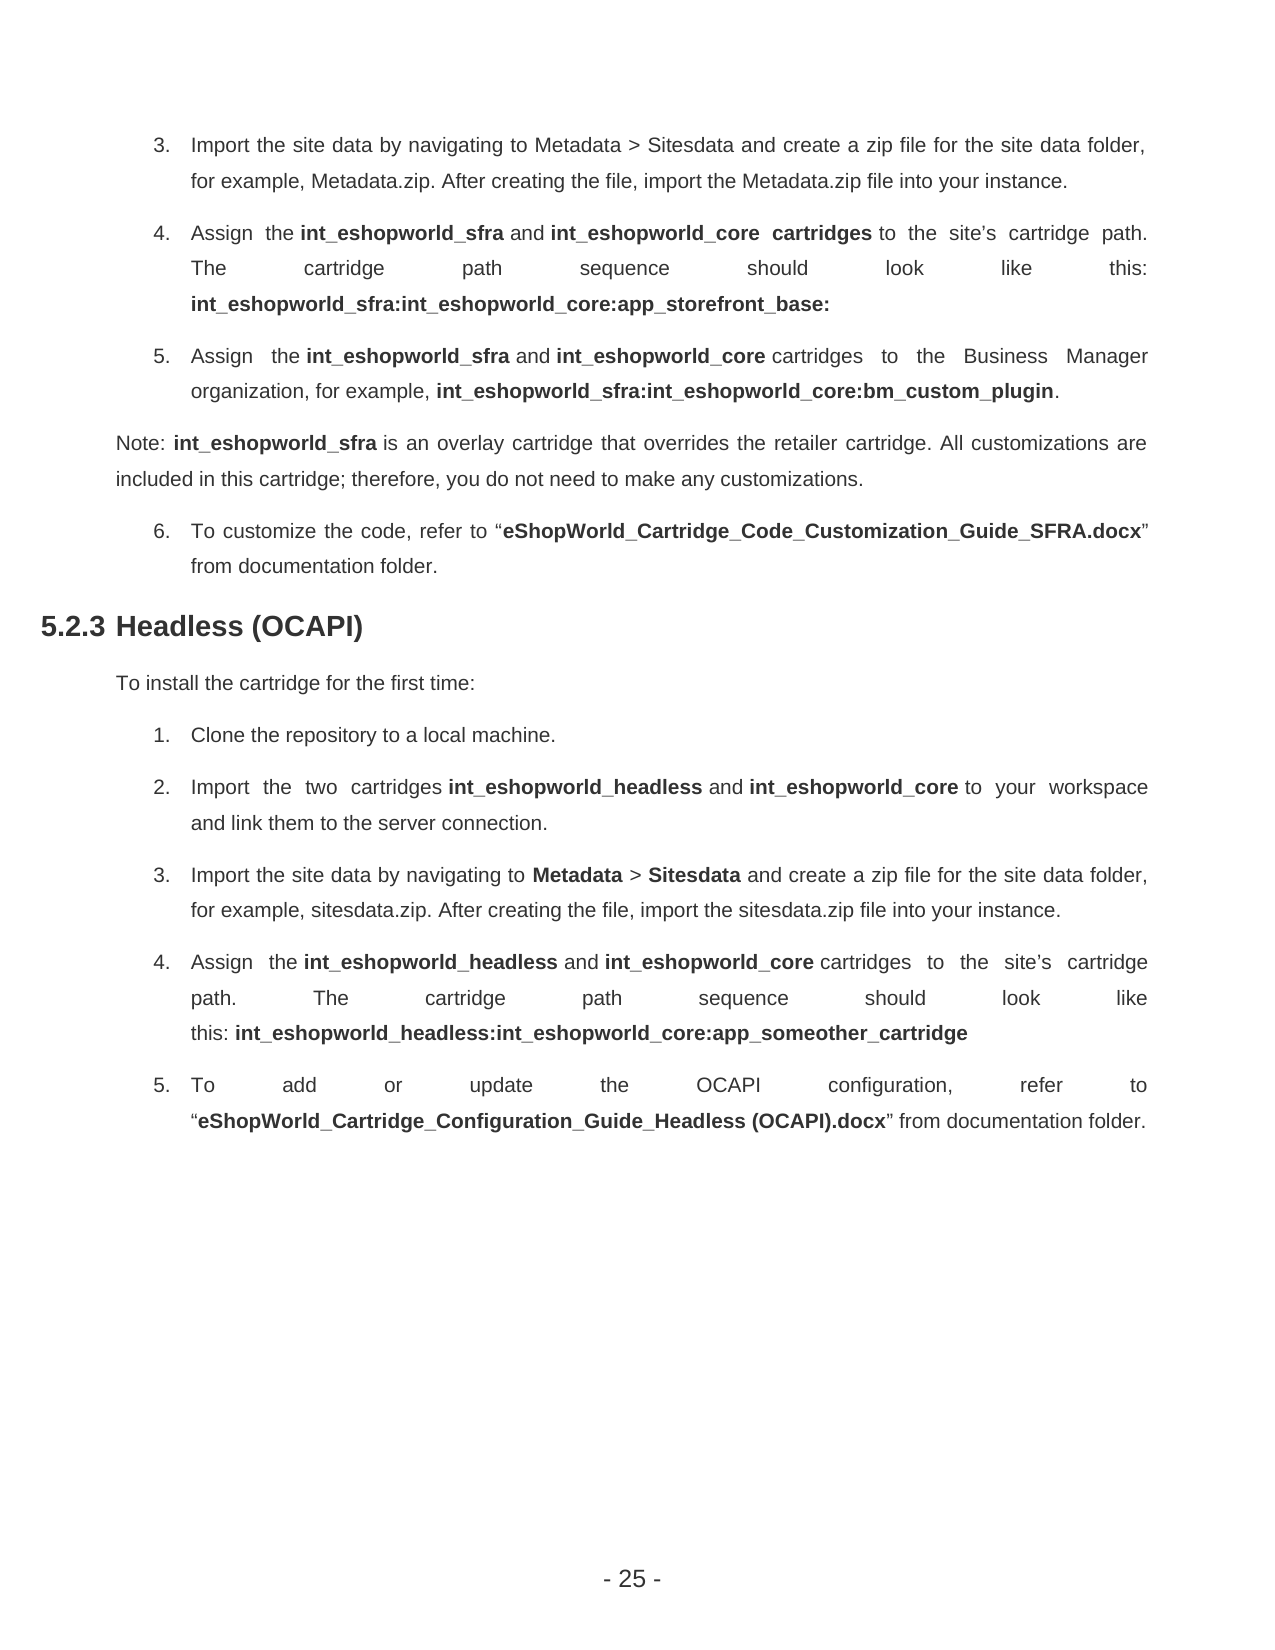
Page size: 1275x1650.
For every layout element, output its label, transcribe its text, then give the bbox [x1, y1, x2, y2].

list Assign the int_eshopworld_sfra and int_eshopworld_core cartridges to the Business Manager organization, for example, int_eshopworld_sfra:int_eshopworld_core:bm_custom_plugin. [153, 332, 1148, 403]
list Assign the int_eshopworld_sfra and int_eshopworld_core cartridges to the site’s cartridge path. The cartridge path sequence should look like this: int_eshopworld_sfra:int_eshopworld_core:app_storefront_base: [153, 209, 1148, 316]
text Headless (OCAPI) [41, 609, 1148, 643]
list Import the site data by navigating to Metadata > Sitesdata and create a zip file for the site data folder, for example, sitesdata.zip. After creating the file, import the sitesdata.zip file into your instance. [153, 851, 1148, 922]
list Clone the repository to a local machine. [153, 712, 1148, 747]
list Import the site data by navigating to Metadata > Sitesdata and create a zip file for the site data folder, for example, Metadata.zip. After creating the file, import the Metadata.zip file into your instance. [153, 122, 1148, 193]
list To add or update the OCAPI configuration, refer to “eShopWorld_Cartridge_Configuration_Guide_Headless (OCAPI).docx” from documentation folder. [153, 1062, 1148, 1132]
list Import the two cartridges int_eshopworld_headless and int_eshopworld_core to your workspace and link them to the server connection. [153, 764, 1148, 834]
text To install the cartridge for the first time: [116, 659, 1148, 695]
list To customize the code, refer to “eShopWorld_Cartridge_Code_Customization_Guide_SFRA.docx” from documentation folder. [153, 507, 1148, 578]
list Assign the int_eshopworld_headless and int_eshopworld_core cartridges to the site’s cartridge path. The cartridge path sequence should look like this: int_eshopworld_headless:int_eshopworld_core:app_someother_cartridge [153, 939, 1148, 1045]
text Note: int_eshopworld_sfra is an overlay cartridge that overrides the retailer cartridge. All customizations are included in this cartridge; therefore, you do not need to make any customizations. [116, 420, 1148, 491]
